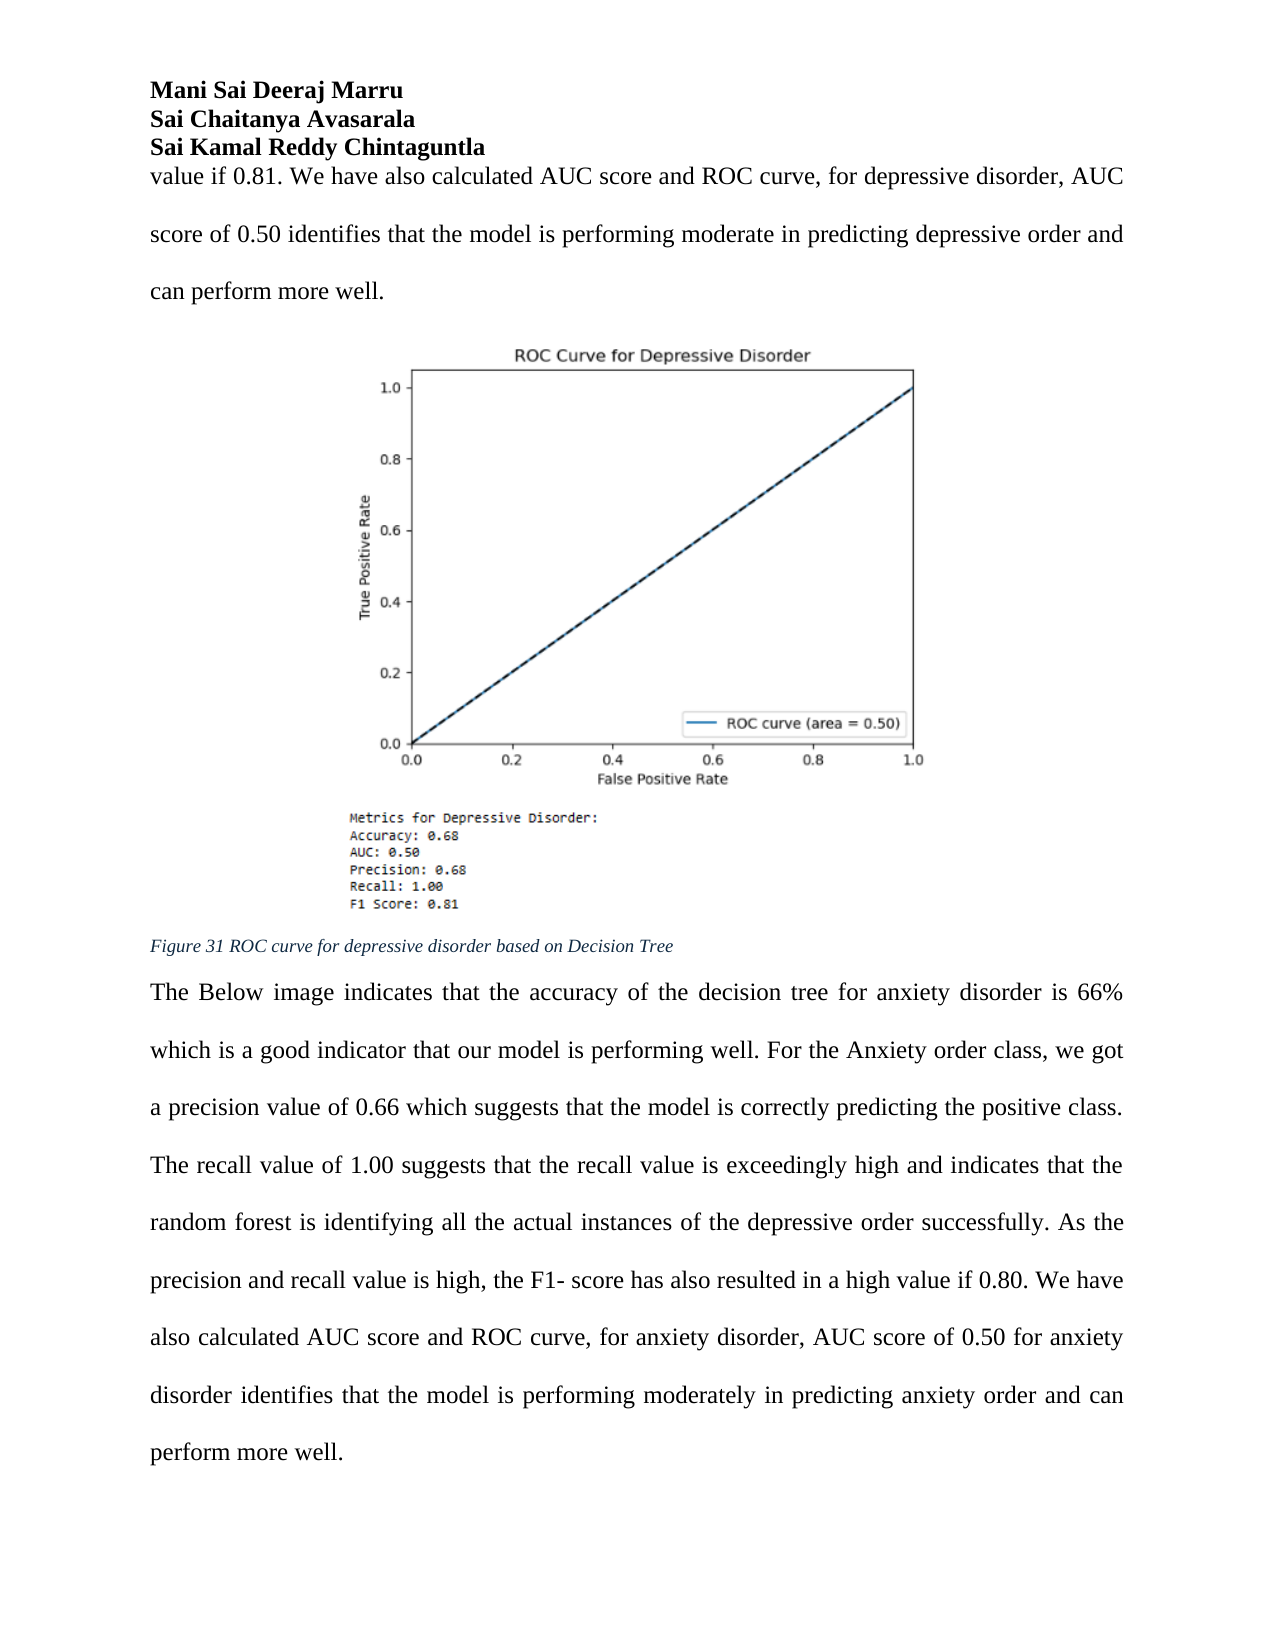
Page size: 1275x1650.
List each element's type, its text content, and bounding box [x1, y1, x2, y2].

text The Below image indicates that the accuracy of the decision tree for anxiety disorder is 66% which is a good indicator that our model is performing well. For the Anxiety order class, we got a precision value of 0.66 which suggests that the model is correctly predicting the positive class. The recall value of 1.00 suggests that the recall value is exceedingly high and indicates that the random forest is identifying all the actual instances of the depressive order successfully. As the precision and recall value is high, the F1- score has also resulted in a high value if 0.80. We have also calculated AUC score and ROC curve, for anxiety disorder, AUC score of 0.50 for anxiety disorder identifies that the model is performing moderately in predicting anxiety order and can perform more well. [150, 977, 1125, 1466]
picture [342, 333, 933, 915]
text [150, 161, 1125, 305]
text Figure 31 ROC curve for depressive disorder based on Decision Tree [150, 935, 1125, 957]
